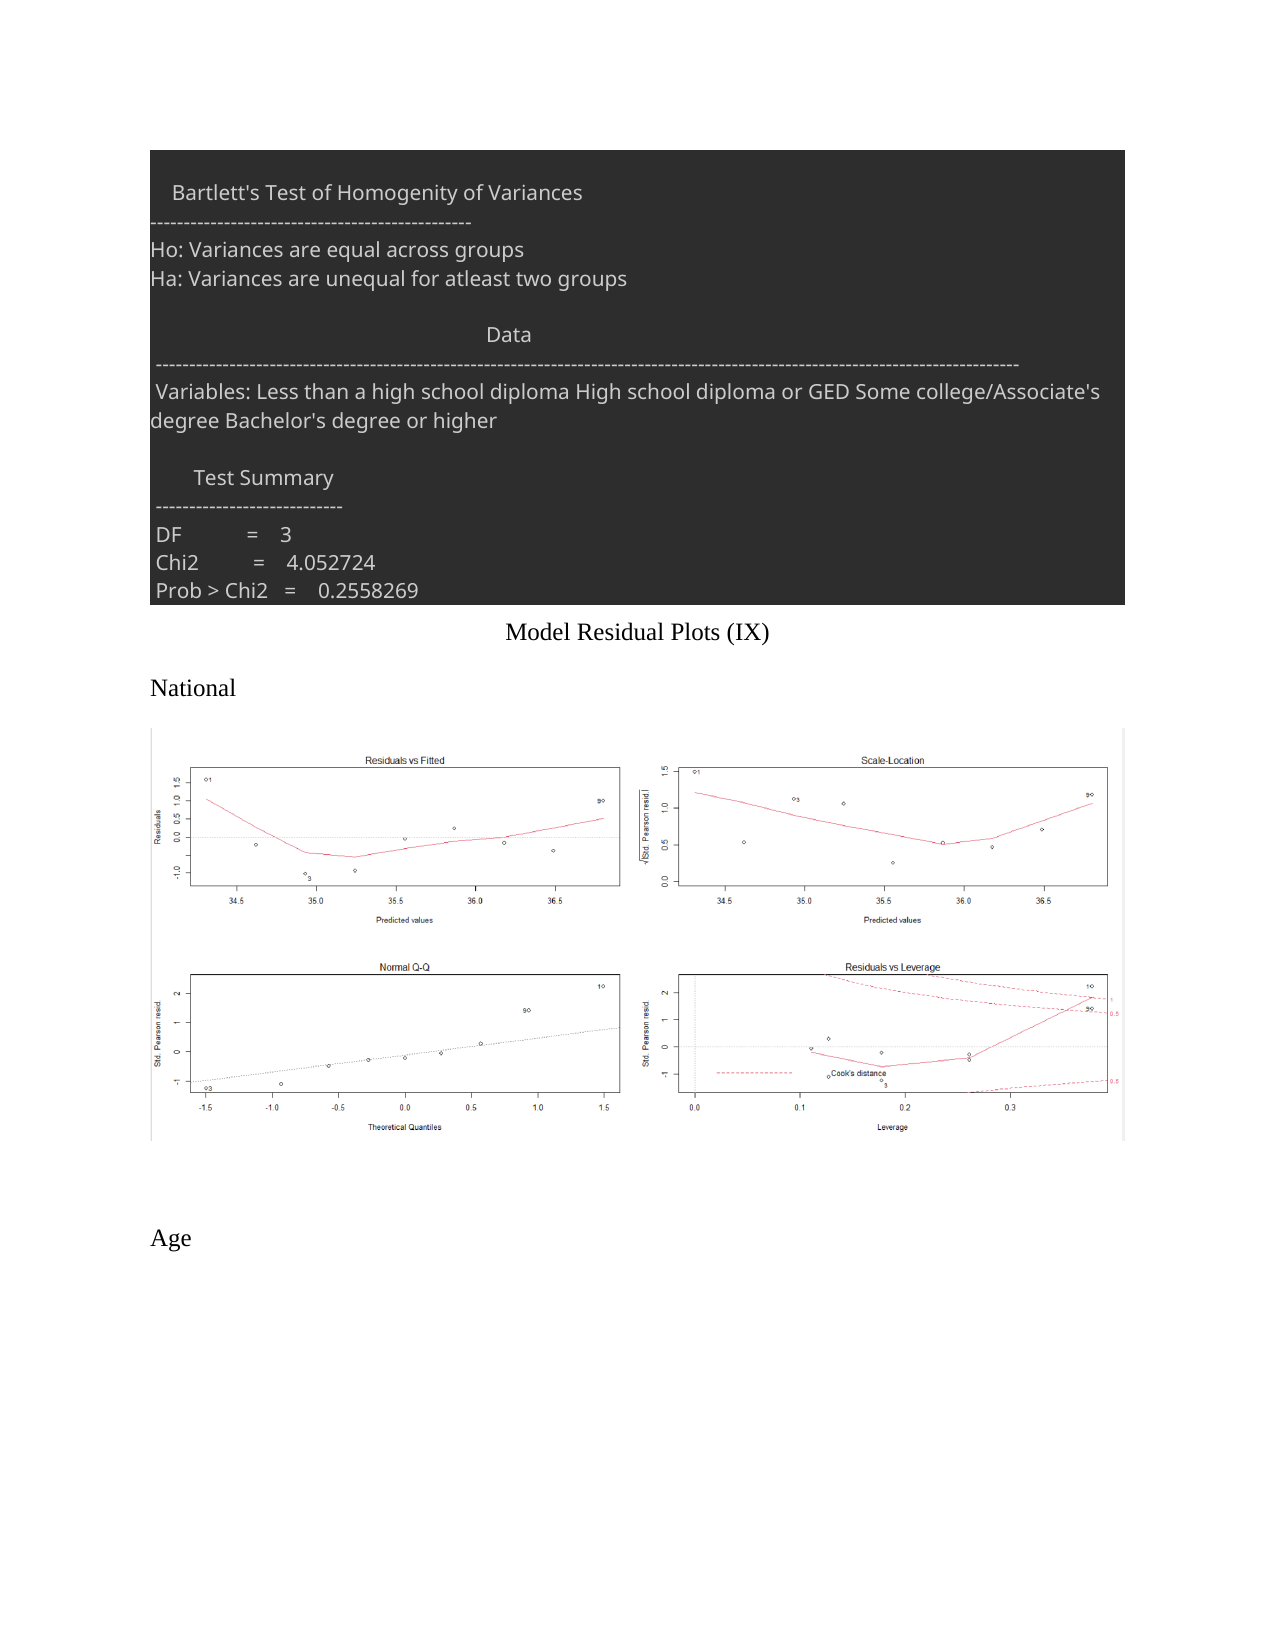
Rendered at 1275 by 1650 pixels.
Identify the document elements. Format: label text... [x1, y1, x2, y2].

text ------------------------------------------------ [150, 207, 1125, 235]
text National [150, 673, 1125, 702]
text Chi2 = 4.052724 [150, 548, 1125, 577]
picture [150, 728, 1125, 1141]
text Model Residual Plots (IX) [150, 617, 1125, 646]
text Data [150, 321, 1125, 349]
text Age [150, 1223, 1125, 1251]
text Variables: Less than a high school diploma High school diploma or GED Some college/Associate's degree Bachelor's degree or higher [150, 377, 1125, 434]
text Test Summary [150, 463, 1125, 491]
text --------------------------------------------------------------------------------------------------------------------------------- [150, 349, 1125, 377]
text ---------------------------- [150, 491, 1125, 520]
text Ho: Variances are equal across groups [150, 235, 1125, 264]
text Ha: Variances are unequal for atleast two groups [150, 264, 1125, 292]
text Bartlett's Test of Homogenity of Variances [150, 178, 1125, 207]
text DF = 3 [150, 520, 1125, 548]
text Prob > Chi2 = 0.2558269 [150, 577, 1125, 605]
